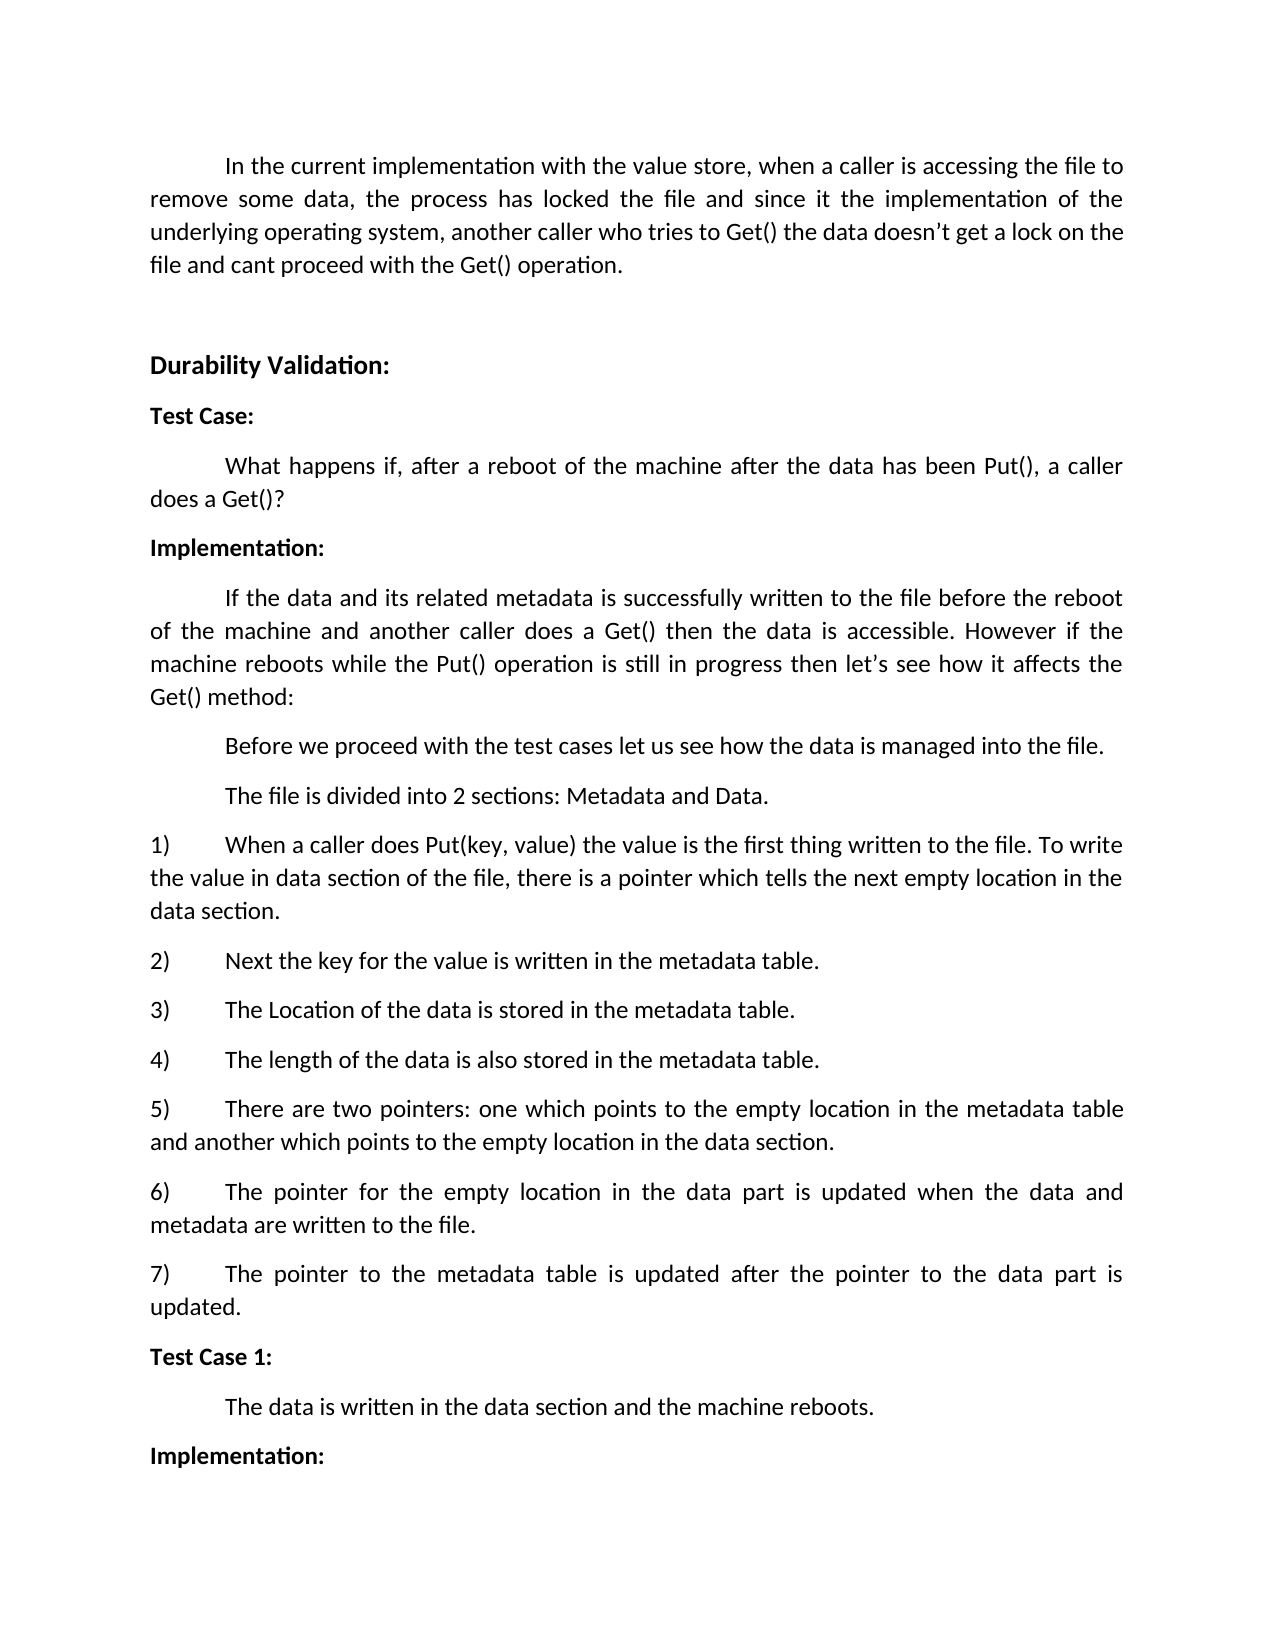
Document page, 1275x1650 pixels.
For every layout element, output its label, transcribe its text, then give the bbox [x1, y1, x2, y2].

text 1) When a caller does Put(key, value) the value is the first thing written to the file. To write the value in data section of the file, there is a pointer which tells the next empty location in the data section. [150, 829, 1125, 926]
text 2) Next the key for the value is written in the metadata table. [150, 945, 1125, 975]
text Implementation: [150, 532, 1125, 563]
text Test Case: [150, 400, 1125, 431]
text 6) The pointer for the empty location in the data part is updated when the data and metadata are written to the file. [150, 1176, 1125, 1239]
text What happens if, after a reboot of the machine after the data has been Put(), a caller does a Get()? [150, 450, 1125, 513]
text 5) There are two pointers: one which points to the empty location in the metadata table and another which points to the empty location in the data section. [150, 1093, 1125, 1157]
text If the data and its related metadata is successfully written to the file before the reboot of the machine and another caller does a Get() then the data is accessible. However if the machine reboots while the Put() operation is still in progress then let’s see how it affects the Get() method: [150, 582, 1125, 711]
text Durability Validation: [150, 348, 1125, 381]
text Implementation: [150, 1440, 1125, 1471]
text 4) The length of the data is also stored in the metadata table. [150, 1044, 1125, 1074]
text In the current implementation with the value store, when a caller is accessing the file to remove some data, the process has locked the file and since it the implementation of the underlying operating system, another caller who tries to Get() the data doesn’t get a lock on the file and cant proceed with the Get() operation. [150, 150, 1125, 279]
text The data is written in the data section and the machine reboots. [150, 1391, 1125, 1421]
text Before we proceed with the test cases let us see how the data is managed into the file. [150, 730, 1125, 761]
text The file is divided into 2 sections: Metadata and Data. [150, 780, 1125, 810]
text Test Case 1: [150, 1341, 1125, 1372]
text 3) The Location of the data is stored in the metadata table. [150, 994, 1125, 1025]
text 7) The pointer to the metadata table is updated after the pointer to the data part is updated. [150, 1258, 1125, 1322]
